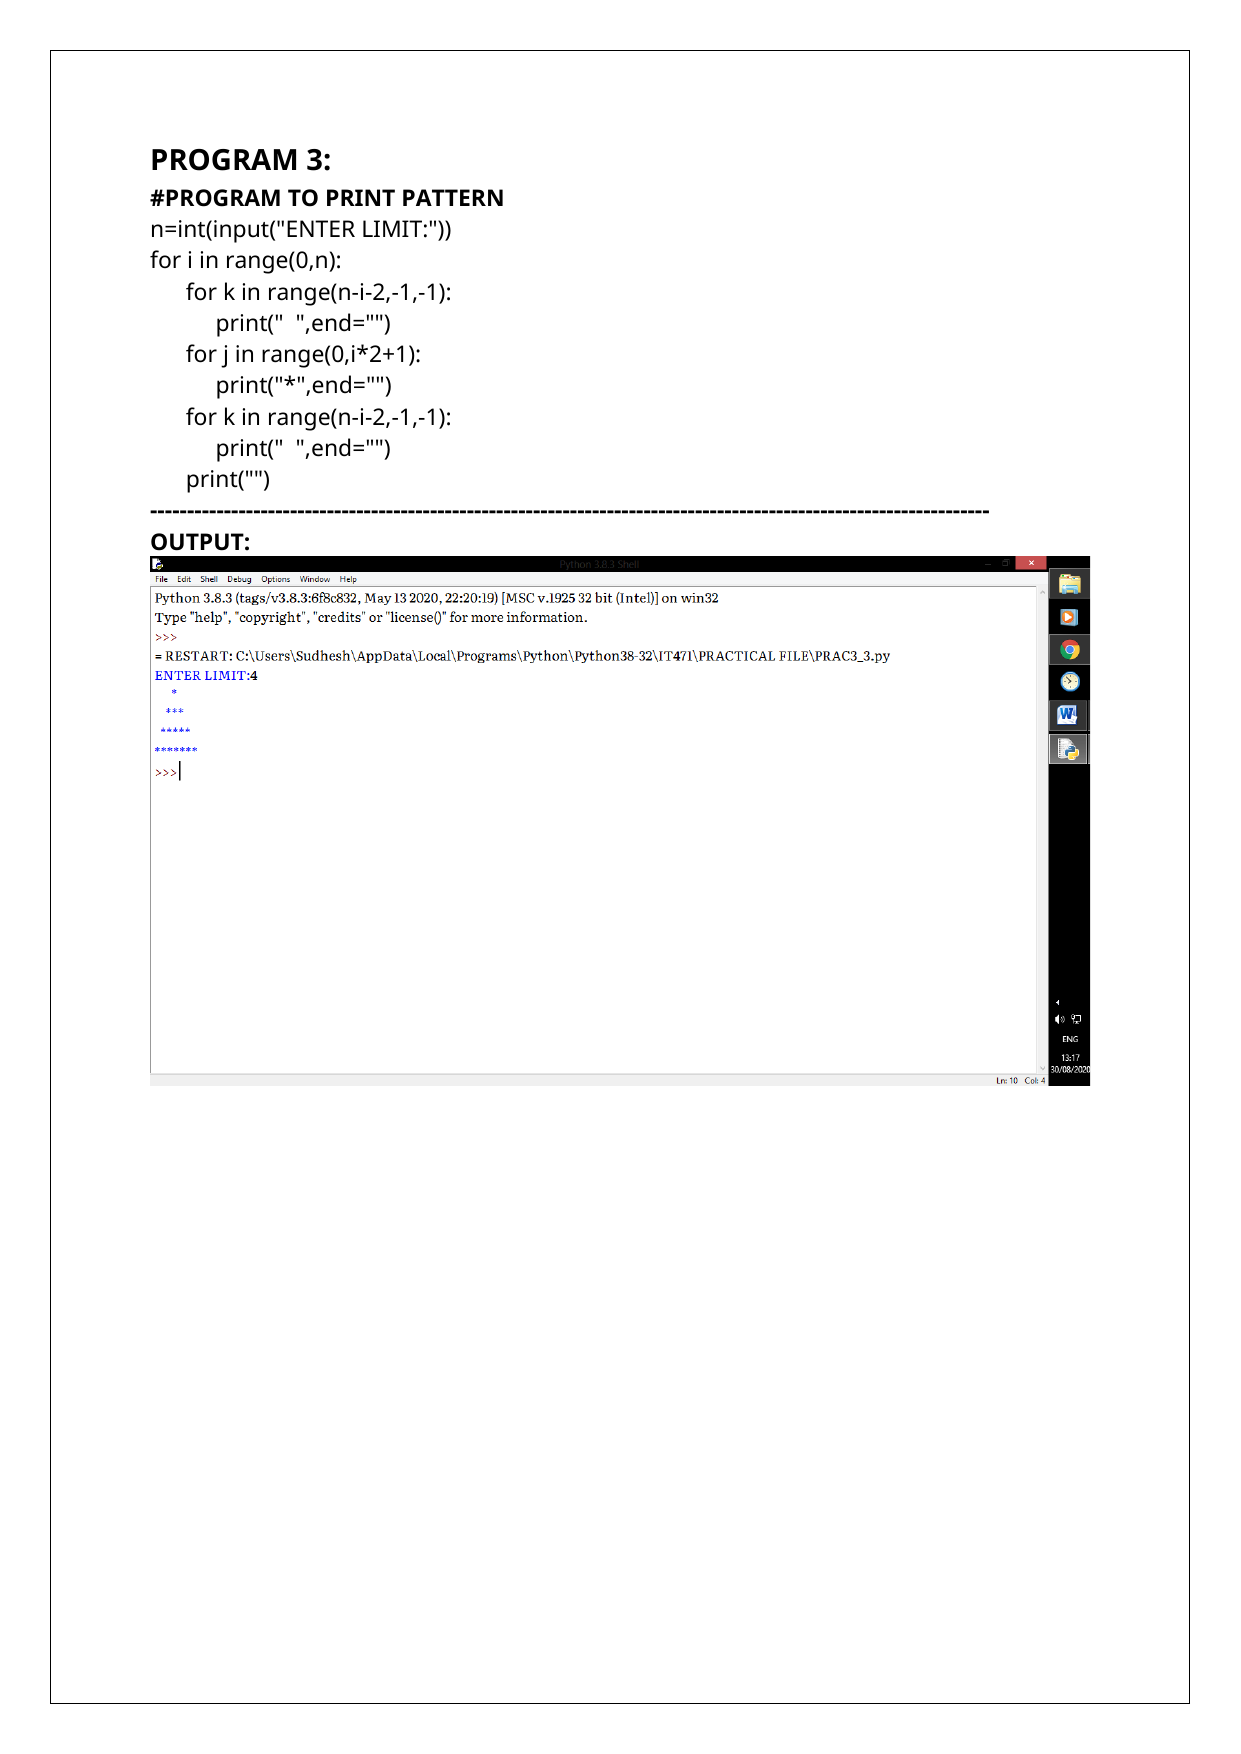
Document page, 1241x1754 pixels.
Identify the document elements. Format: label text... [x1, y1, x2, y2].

text #PROGRAM TO PRINT PATTERN [150, 182, 1090, 213]
text for k in range(n-i-2,-1,-1): [150, 401, 1090, 432]
text ------------------------------------------------------------------------------------------------------------------ [150, 494, 1090, 526]
text for j in range(0,i*2+1): [150, 338, 1090, 369]
subtitle PROGRAM 3: [150, 139, 1090, 179]
text OUTPUT: [150, 526, 1090, 556]
text print(" ",end="") [150, 432, 1090, 463]
text for k in range(n-i-2,-1,-1): [150, 276, 1090, 307]
picture [150, 556, 1091, 1086]
text print(" ",end="") [150, 307, 1090, 338]
text print("*",end="") [150, 369, 1090, 401]
text print("") [150, 463, 1090, 494]
text for i in range(0,n): [150, 244, 1090, 276]
text n=int(input("ENTER LIMIT:")) [150, 213, 1090, 244]
